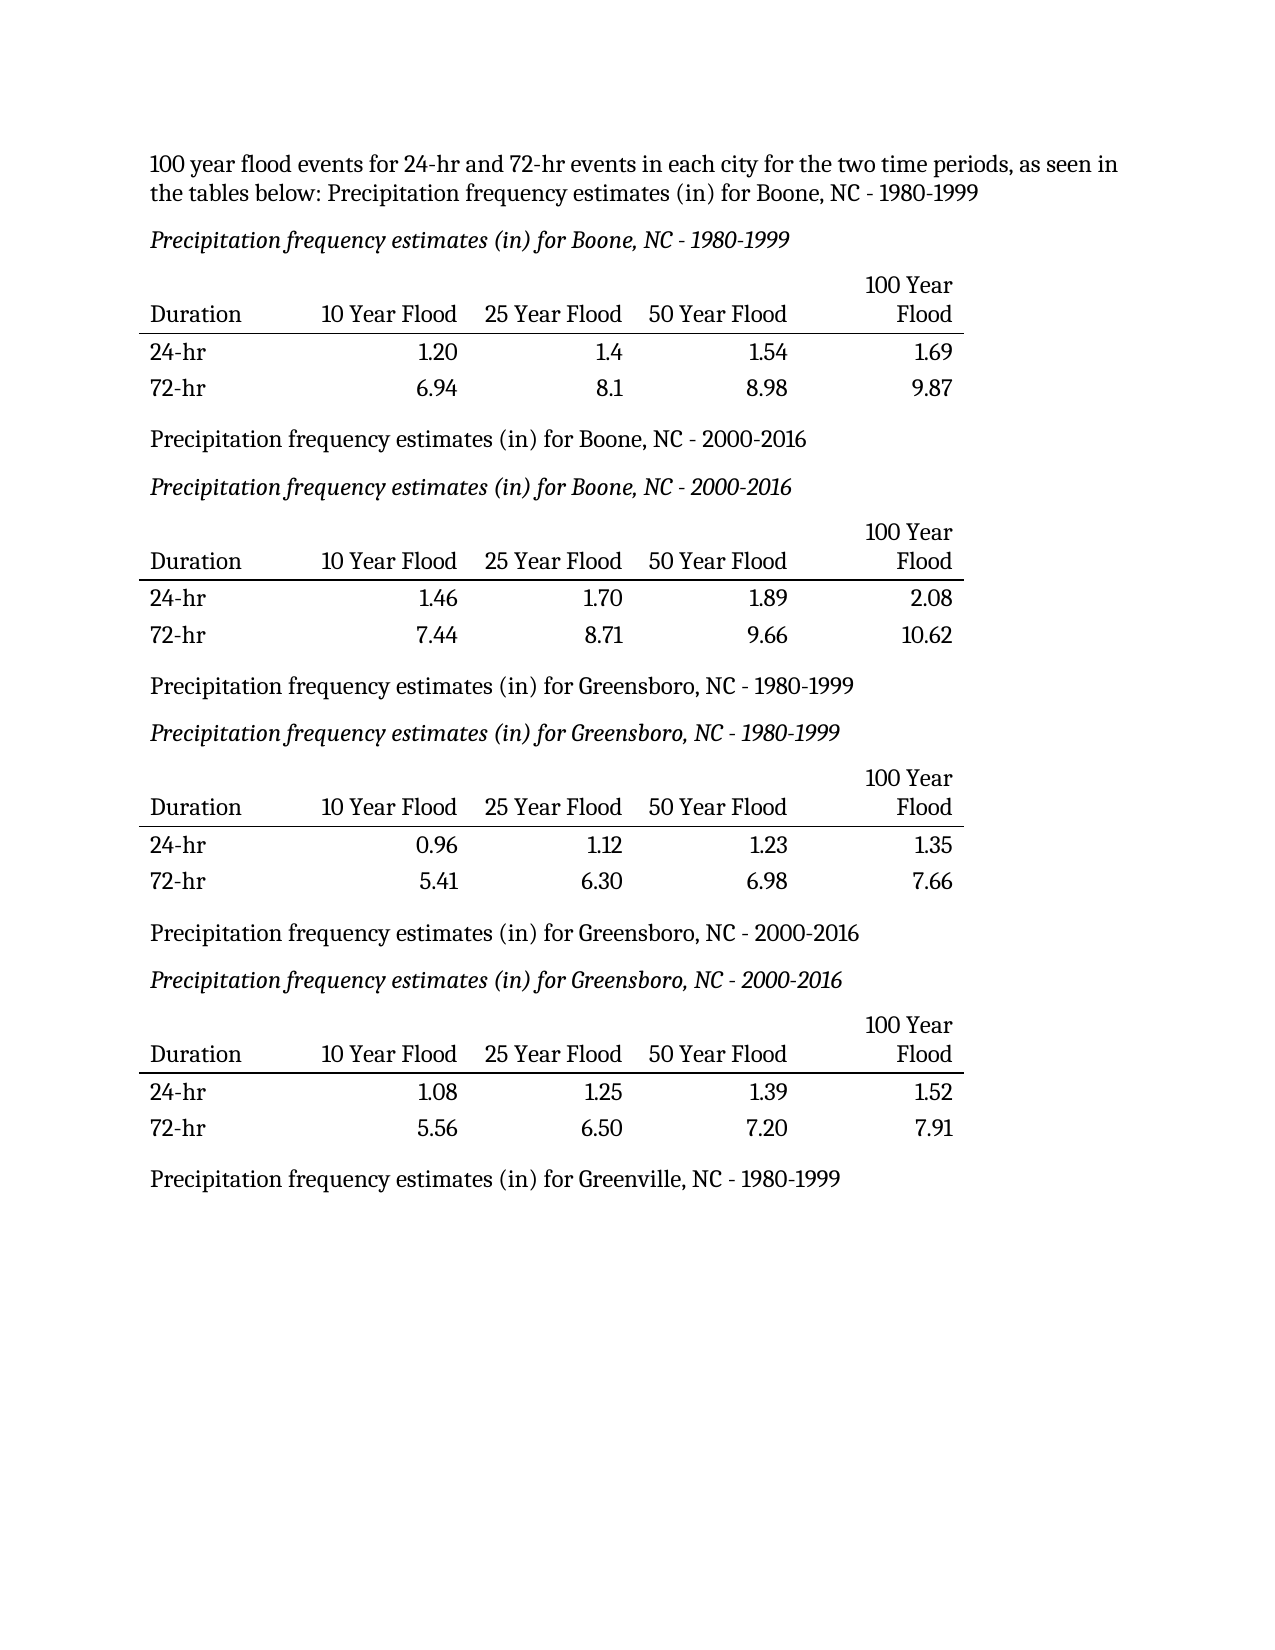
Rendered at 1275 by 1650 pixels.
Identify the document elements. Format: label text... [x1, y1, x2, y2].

table_cell 1.69 [799, 334, 964, 370]
table_header 100 Year Flood [799, 1007, 964, 1072]
table_header 25 Year Flood [469, 268, 634, 332]
table_header 100 Year Flood [799, 514, 964, 579]
table_cell 1.35 [799, 827, 964, 863]
table_cell 1.70 [469, 581, 634, 617]
table_header 10 Year Flood [304, 268, 469, 332]
table_cell 1.12 [469, 827, 634, 863]
table_cell 1.54 [634, 334, 799, 370]
table_cell 2.08 [799, 581, 964, 617]
table_cell 72-hr [139, 1110, 304, 1146]
table_cell 24-hr [139, 1074, 304, 1110]
table_cell 24-hr [139, 334, 304, 370]
text Precipitation frequency estimates (in) for Greensboro, NC - 2000-2016 [150, 966, 1125, 995]
table_header Duration [139, 761, 304, 826]
text Precipitation frequency estimates (in) for Boone, NC - 2000-2016 [150, 473, 1125, 502]
table_header Duration [139, 268, 304, 332]
table_cell 24-hr [139, 827, 304, 863]
text Precipitation frequency estimates (in) for Boone, NC - 2000-2016 [150, 425, 1125, 454]
table_cell 8.71 [469, 617, 634, 653]
table_cell 8.1 [469, 370, 634, 407]
table_cell 1.39 [634, 1074, 799, 1110]
table_cell 9.66 [634, 617, 799, 653]
table_cell 72-hr [139, 617, 304, 653]
table_cell 1.23 [634, 827, 799, 863]
text Precipitation frequency estimates (in) for Greensboro, NC - 2000-2016 [150, 918, 1125, 947]
table_cell 7.44 [304, 617, 469, 653]
table_cell 6.30 [469, 864, 634, 900]
text Precipitation frequency estimates (in) for Greensboro, NC - 1980-1999 [150, 672, 1125, 701]
table_header 50 Year Flood [634, 514, 799, 579]
table_header 25 Year Flood [469, 514, 634, 579]
table_header 10 Year Flood [304, 1007, 469, 1072]
table_cell 5.56 [304, 1110, 469, 1146]
table_cell 7.66 [799, 864, 964, 900]
text Precipitation frequency estimates (in) for Greenville, NC - 1980-1999 [150, 1165, 1125, 1194]
table_cell 7.91 [799, 1110, 964, 1146]
table_header 50 Year Flood [634, 268, 799, 332]
table_header 10 Year Flood [304, 761, 469, 826]
table_header 100 Year Flood [799, 761, 964, 826]
text Precipitation frequency estimates (in) for Greensboro, NC - 1980-1999 [150, 719, 1125, 748]
table_cell 8.98 [634, 370, 799, 407]
table_cell 10.62 [799, 617, 964, 653]
table_cell 24-hr [139, 581, 304, 617]
table_cell 7.20 [634, 1110, 799, 1146]
table_header 10 Year Flood [304, 514, 469, 579]
table_cell 5.41 [304, 864, 469, 900]
table_header 25 Year Flood [469, 1007, 634, 1072]
table_cell 1.08 [304, 1074, 469, 1110]
table_cell 6.94 [304, 370, 469, 407]
text Precipitation frequency estimates (in) for Boone, NC - 1980-1999 [150, 226, 1125, 255]
table_cell 1.20 [304, 334, 469, 370]
table_header 25 Year Flood [469, 761, 634, 826]
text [150, 150, 1125, 207]
table_header Duration [139, 514, 304, 579]
table_header 50 Year Flood [634, 761, 799, 826]
table_cell 72-hr [139, 370, 304, 407]
table_cell 0.96 [304, 827, 469, 863]
table_cell 1.4 [469, 334, 634, 370]
table_cell 6.50 [469, 1110, 634, 1146]
table_cell 1.46 [304, 581, 469, 617]
table_header 100 Year Flood [799, 268, 964, 332]
table_header 50 Year Flood [634, 1007, 799, 1072]
table_cell 9.87 [799, 370, 964, 407]
table_cell 72-hr [139, 864, 304, 900]
table_cell 1.89 [634, 581, 799, 617]
table_cell 6.98 [634, 864, 799, 900]
table_cell 1.25 [469, 1074, 634, 1110]
table_cell 1.52 [799, 1074, 964, 1110]
table_header Duration [139, 1007, 304, 1072]
